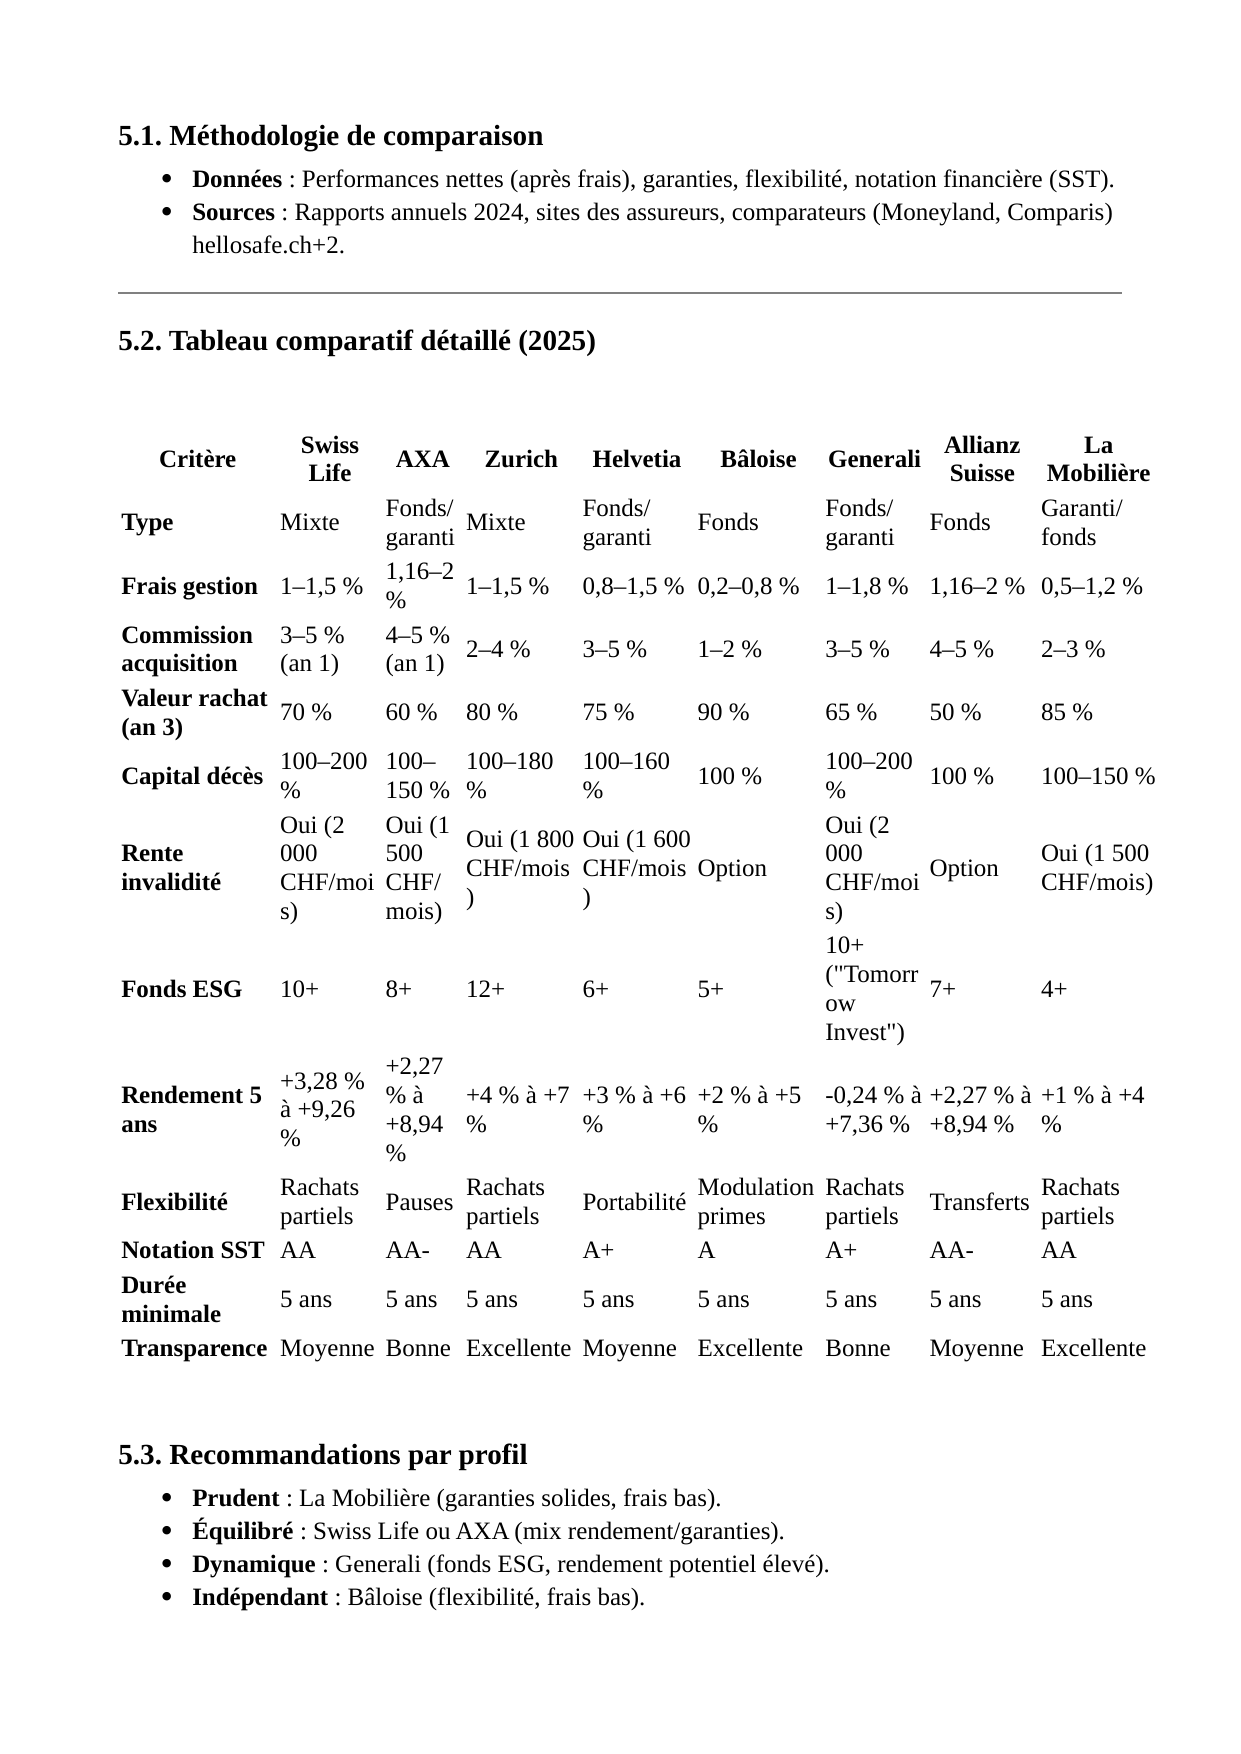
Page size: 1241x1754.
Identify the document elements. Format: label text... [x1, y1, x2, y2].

table_cell Fonds/garanti [822, 490, 926, 553]
list Équilibré : Swiss Life ou AXA (mix rendement/garanties). [162, 1516, 1122, 1545]
table_header Helvetia [579, 427, 694, 490]
table_cell Oui (1 500 CHF/mois) [1038, 807, 1159, 928]
table_cell 1–2 % [695, 617, 822, 680]
table_cell Moyenne [579, 1331, 694, 1365]
table_cell Pauses [383, 1169, 463, 1233]
table_cell 4–5 % (an 1) [383, 617, 463, 680]
table_cell Mixte [463, 490, 579, 553]
table_cell 5 ans [695, 1267, 822, 1331]
table_cell 100 % [695, 744, 822, 807]
table_cell Fonds ESG [118, 928, 277, 1048]
table_cell Garanti/fonds [1038, 490, 1159, 553]
table_cell AA [1038, 1233, 1159, 1267]
table_cell 5+ [695, 928, 822, 1048]
table_cell Capital décès [118, 744, 277, 807]
table_cell 65 % [822, 680, 926, 743]
table_cell 3–5 % [579, 617, 694, 680]
table_cell 5 ans [277, 1267, 382, 1331]
table_cell 3–5 % [822, 617, 926, 680]
subtitle 5.3. Recommandations par profil [118, 1437, 1122, 1471]
table_cell 90 % [695, 680, 822, 743]
table_cell 0,2–0,8 % [695, 554, 822, 617]
table_cell Notation SST [118, 1233, 277, 1267]
table_cell 3–5 % (an 1) [277, 617, 382, 680]
table_cell AA [463, 1233, 579, 1267]
table_cell 10+ ("Tomorrow Invest") [822, 928, 926, 1048]
table_cell Excellente [1038, 1331, 1159, 1365]
table_cell Moyenne [926, 1331, 1038, 1365]
table_cell 80 % [463, 680, 579, 743]
table_header Generali [822, 427, 926, 490]
table_cell Oui (1 500 CHF/mois) [383, 807, 463, 928]
list Sources : Rapports annuels 2024, sites des assureurs, comparateurs (Moneyland, Comparis) hellosafe.ch+2. [162, 197, 1122, 259]
table_cell 85 % [1038, 680, 1159, 743]
table_cell Rendement 5 ans [118, 1049, 277, 1169]
table_cell 100 % [926, 744, 1038, 807]
table_cell A+ [822, 1233, 926, 1267]
table_cell 8+ [383, 928, 463, 1048]
table_cell Bonne [383, 1331, 463, 1365]
table_cell 100–160 % [579, 744, 694, 807]
table_cell Oui (2 000 CHF/mois) [822, 807, 926, 928]
table_cell 5 ans [463, 1267, 579, 1331]
table_cell Transferts [926, 1169, 1038, 1233]
table_cell 0,8–1,5 % [579, 554, 694, 617]
table_cell Fonds [695, 490, 822, 553]
table_cell 100–200 % [822, 744, 926, 807]
table_cell Fonds [926, 490, 1038, 553]
table_cell Excellente [695, 1331, 822, 1365]
table_cell A+ [579, 1233, 694, 1267]
table_cell +3 % à +6 % [579, 1049, 694, 1169]
table_cell Commission acquisition [118, 617, 277, 680]
table_header AXA [383, 427, 463, 490]
table_cell AA [277, 1233, 382, 1267]
table_cell AA- [926, 1233, 1038, 1267]
table_cell Bonne [822, 1331, 926, 1365]
table_cell 100–200 % [277, 744, 382, 807]
list Prudent : La Mobilière (garanties solides, frais bas). [162, 1483, 1122, 1512]
table_cell Rachats partiels [463, 1169, 579, 1233]
table_header Zurich [463, 427, 579, 490]
table_cell Mixte [277, 490, 382, 553]
table_cell 5 ans [926, 1267, 1038, 1331]
table_cell 50 % [926, 680, 1038, 743]
table_cell 2–4 % [463, 617, 579, 680]
table_cell 70 % [277, 680, 382, 743]
table_cell Rachats partiels [822, 1169, 926, 1233]
table_cell -0,24 % à +7,36 % [822, 1049, 926, 1169]
table_header Allianz Suisse [926, 427, 1038, 490]
table_cell 5 ans [579, 1267, 694, 1331]
table_cell 1–1,8 % [822, 554, 926, 617]
table_cell 5 ans [1038, 1267, 1159, 1331]
table_cell 4–5 % [926, 617, 1038, 680]
table_cell Portabilité [579, 1169, 694, 1233]
table_cell 4+ [1038, 928, 1159, 1048]
table_cell Option [695, 807, 822, 928]
table_cell Frais gestion [118, 554, 277, 617]
table_cell 0,5–1,2 % [1038, 554, 1159, 617]
table_cell Rente invalidité [118, 807, 277, 928]
list Données : Performances nettes (après frais), garanties, flexibilité, notation financière (SST). [162, 164, 1122, 193]
table_cell Rachats partiels [277, 1169, 382, 1233]
table_cell 12+ [463, 928, 579, 1048]
table_cell A [695, 1233, 822, 1267]
table_cell Oui (1 600 CHF/mois) [579, 807, 694, 928]
table_cell +2,27 % à +8,94 % [383, 1049, 463, 1169]
table_cell Transparence [118, 1331, 277, 1365]
table_cell Moyenne [277, 1331, 382, 1365]
table_cell Rachats partiels [1038, 1169, 1159, 1233]
table_cell Excellente [463, 1331, 579, 1365]
table_cell 5 ans [822, 1267, 926, 1331]
subtitle 5.2. Tableau comparatif détaillé (2025) [118, 323, 1122, 357]
table_cell Type [118, 490, 277, 553]
table_header La Mobilière [1038, 427, 1159, 490]
table_cell 10+ [277, 928, 382, 1048]
table_cell AA- [383, 1233, 463, 1267]
table_cell Oui (2 000 CHF/mois) [277, 807, 382, 928]
list Dynamique : Generali (fonds ESG, rendement potentiel élevé). [162, 1549, 1122, 1578]
table_cell 75 % [579, 680, 694, 743]
table_cell +3,28 % à +9,26 % [277, 1049, 382, 1169]
table_cell 1–1,5 % [463, 554, 579, 617]
table_cell 1,16–2 % [383, 554, 463, 617]
table_cell Fonds/garanti [383, 490, 463, 553]
table_cell 6+ [579, 928, 694, 1048]
table_cell +1 % à +4 % [1038, 1049, 1159, 1169]
table_header Swiss Life [277, 427, 382, 490]
table_cell 1–1,5 % [277, 554, 382, 617]
table_cell 60 % [383, 680, 463, 743]
table_cell Valeur rachat (an 3) [118, 680, 277, 743]
table_cell Modulation primes [695, 1169, 822, 1233]
table_cell +4 % à +7 % [463, 1049, 579, 1169]
table_cell 100–150 % [383, 744, 463, 807]
table_cell Option [926, 807, 1038, 928]
table_cell Fonds/garanti [579, 490, 694, 553]
table_cell 100–180 % [463, 744, 579, 807]
subtitle 5.1. Méthodologie de comparaison [118, 118, 1122, 152]
list Indépendant : Bâloise (flexibilité, frais bas). [162, 1582, 1122, 1611]
table_cell 100–150 % [1038, 744, 1159, 807]
table_cell 5 ans [383, 1267, 463, 1331]
table_cell Flexibilité [118, 1169, 277, 1233]
table_cell 7+ [926, 928, 1038, 1048]
table_cell Oui (1 800 CHF/mois) [463, 807, 579, 928]
table_cell +2 % à +5 % [695, 1049, 822, 1169]
table_cell 2–3 % [1038, 617, 1159, 680]
table_cell 1,16–2 % [926, 554, 1038, 617]
table_header Critère [118, 427, 277, 490]
table_cell Durée minimale [118, 1267, 277, 1331]
table_cell +2,27 % à +8,94 % [926, 1049, 1038, 1169]
table_header Bâloise [695, 427, 822, 490]
